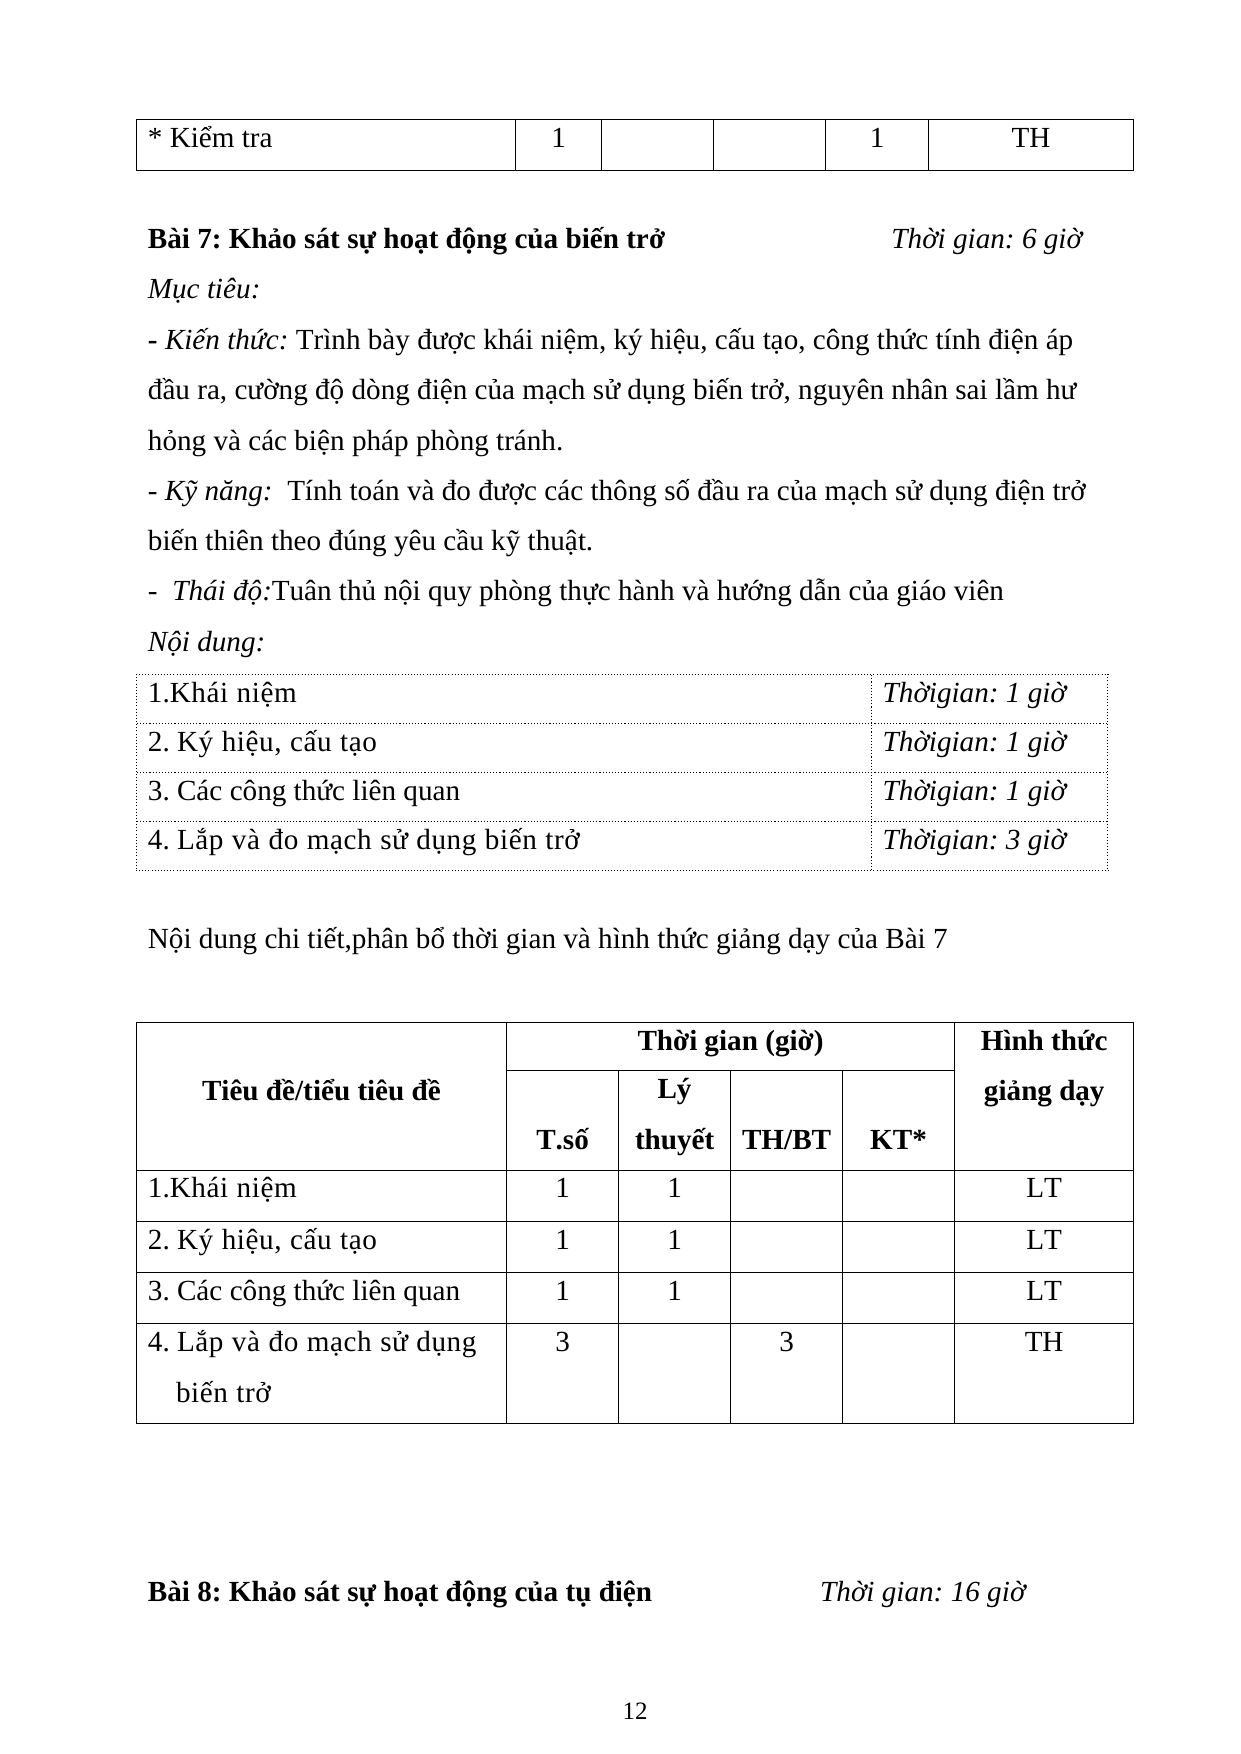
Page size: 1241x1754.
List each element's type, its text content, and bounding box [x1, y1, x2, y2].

table_cell [843, 1273, 954, 1323]
table_cell [843, 1324, 954, 1422]
table_cell LT [955, 1222, 1133, 1272]
table_cell 4. Lắp và đo mạch sử dụng biến trở [137, 1324, 506, 1422]
table_cell * Kiểm tra [137, 120, 515, 170]
text Mục tiêu: [148, 272, 1122, 305]
table_cell 1 [507, 1273, 618, 1323]
table_cell 3. Các công thức liên quan [136, 772, 871, 821]
table_cell TH [929, 120, 1133, 170]
table_cell 3. Các công thức liên quan [137, 1273, 506, 1323]
table_cell Thờigian: 1 giờ [871, 723, 1107, 772]
table_cell [731, 1273, 842, 1323]
table_cell [731, 1171, 842, 1221]
table_cell 4. Lắp và đo mạch sử dụng biến trở [136, 821, 871, 869]
table_cell 2. Ký hiệu, cấu tạo [136, 723, 871, 772]
text Bài 8: Khảo sát sự hoạt động của tụ điện Thời gian: 16 giờ [148, 1574, 1122, 1608]
table_cell [714, 120, 825, 170]
table_cell [843, 1171, 954, 1221]
table_cell 3 [507, 1324, 618, 1422]
table_cell [731, 1222, 842, 1272]
table_cell 1 [619, 1171, 730, 1221]
text Nội dung: [148, 624, 1122, 657]
table_header Tiêu đề/tiểu tiêu đề [137, 1023, 506, 1169]
table_cell 2. Ký hiệu, cấu tạo [137, 1222, 506, 1272]
text - Kỹ năng: Tính toán và đo được các thông số đầu ra của mạch sử dụng điện trở biến thiên theo đúng yêu cầu kỹ thuật. [148, 473, 1122, 557]
table_cell 1 [826, 120, 928, 170]
table_cell [619, 1324, 730, 1422]
table_cell 1 [516, 120, 601, 170]
table_cell LT [955, 1273, 1133, 1323]
table_cell Lý thuyết [619, 1071, 730, 1169]
table_cell 3 [731, 1324, 842, 1422]
table_cell 1 [619, 1273, 730, 1323]
text Bài 7: Khảo sát sự hoạt động của biến trở Thời gian: 6 giờ [148, 221, 1122, 255]
table_header Thời gian (giờ) [507, 1023, 954, 1070]
table_cell T.số [507, 1071, 618, 1169]
text Nội dung chi tiết,phân bổ thời gian và hình thức giảng dạy của Bài 7 [148, 921, 1122, 954]
table_header Hình thức giảng dạy [955, 1023, 1133, 1169]
table_header Thờigian: 1 giờ [871, 674, 1107, 723]
table_cell 1.Khái niệm [137, 1171, 506, 1221]
table_cell TH/BT [731, 1071, 842, 1169]
table_cell KT* [843, 1071, 954, 1169]
table_cell TH [955, 1324, 1133, 1422]
table_cell Thờigian: 1 giờ [871, 772, 1107, 821]
table_cell Thờigian: 3 giờ [871, 821, 1107, 869]
table_cell LT [955, 1171, 1133, 1221]
table_cell 1 [507, 1171, 618, 1221]
text - Thái độ:Tuân thủ nội quy phòng thực hành và hướng dẫn của giáo viên [148, 573, 1122, 607]
text - Kiến thức: Trình bày được khái niệm, ký hiệu, cấu tạo, công thức tính điện áp đầu ra, cường độ dòng điện của mạch sử dụng biến trở, nguyên nhân sai lầm hư hỏng và các biện pháp phòng tránh. [148, 322, 1122, 456]
table_cell 1 [507, 1222, 618, 1272]
table_cell [602, 120, 713, 170]
table_cell 1 [619, 1222, 730, 1272]
table_cell [843, 1222, 954, 1272]
table_header 1.Khái niệm [136, 674, 871, 723]
